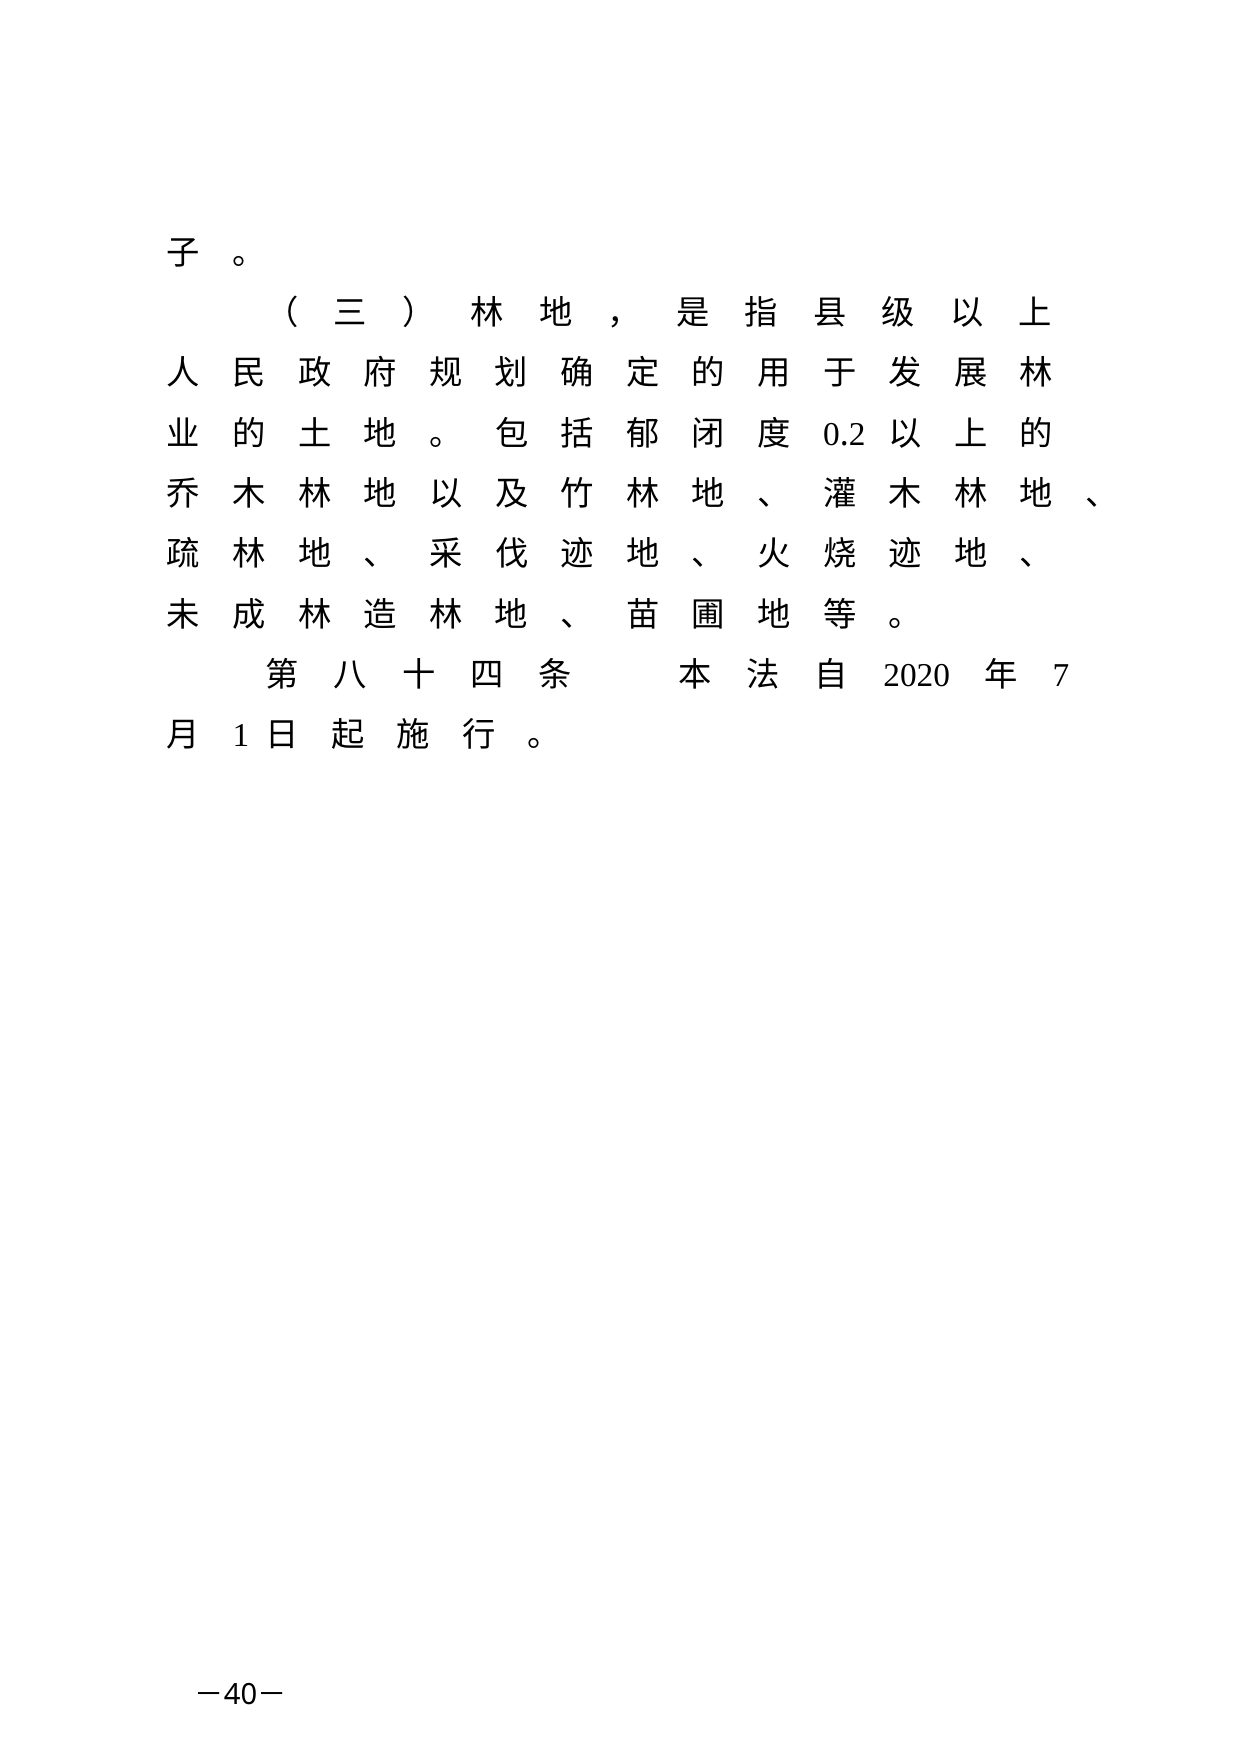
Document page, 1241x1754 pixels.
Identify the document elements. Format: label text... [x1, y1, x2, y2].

text （三）林地，是指县级以上人民政府规划确定的用于发展林业的土地。包括郁闭度0.2以上的乔木林地以及竹林地、灌木林地、疏林地、采伐迹地、火烧迹地、未成林造林地、苗圃地等。 [167, 280, 1085, 642]
text （二）林木，包括树木和竹子。 [167, 219, 1085, 280]
text 第八十四条 本法自2020年7月1日起施行。 [167, 642, 1085, 762]
